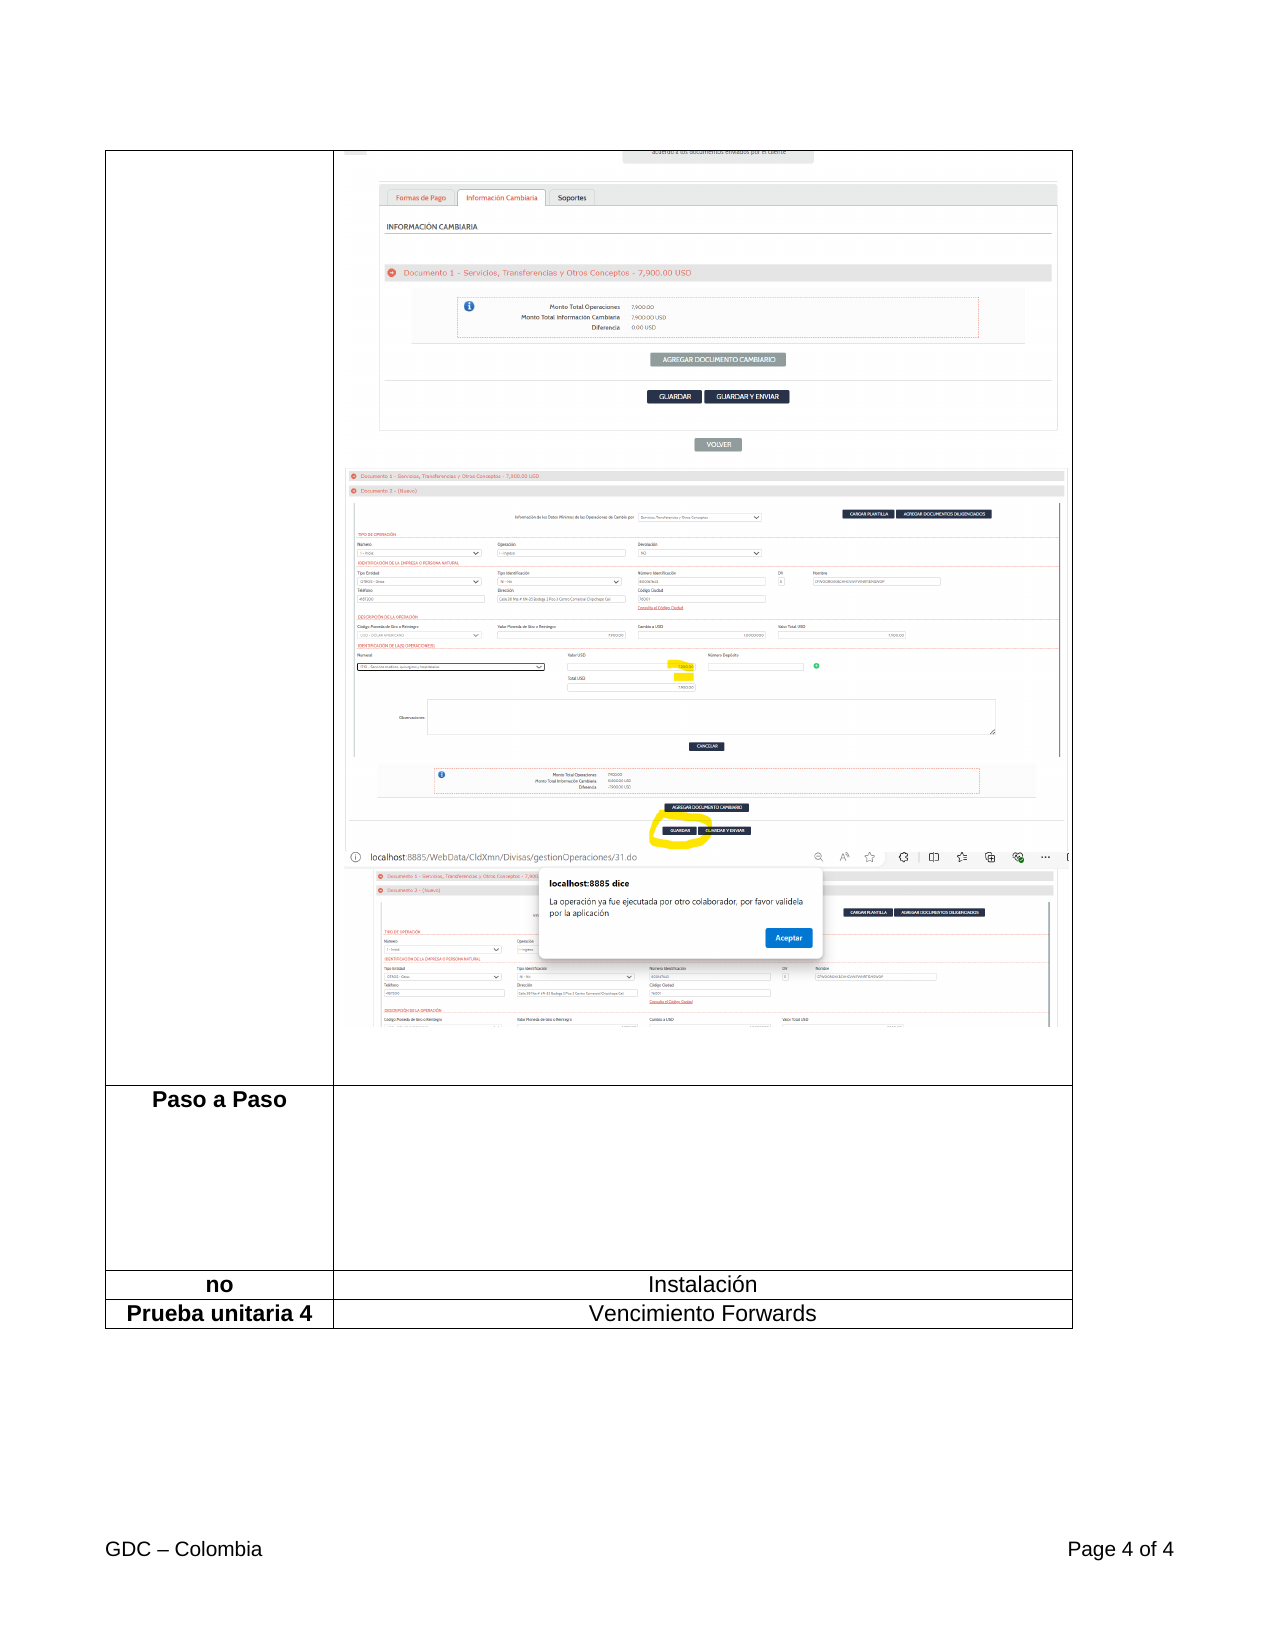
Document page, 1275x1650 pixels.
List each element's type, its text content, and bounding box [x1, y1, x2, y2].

table_cell no [106, 1271, 333, 1299]
table_cell [106, 151, 333, 1085]
table_cell Instalación [334, 1271, 1072, 1299]
picture [344, 468, 1069, 851]
table_cell Vencimiento Forwards [334, 1300, 1072, 1328]
table_cell Paso a Paso [106, 1086, 333, 1269]
table_cell [334, 151, 1072, 1085]
picture [344, 852, 1069, 1027]
picture [344, 151, 1069, 467]
table_cell [334, 1086, 1072, 1269]
table_cell Prueba unitaria 4 [106, 1300, 333, 1328]
